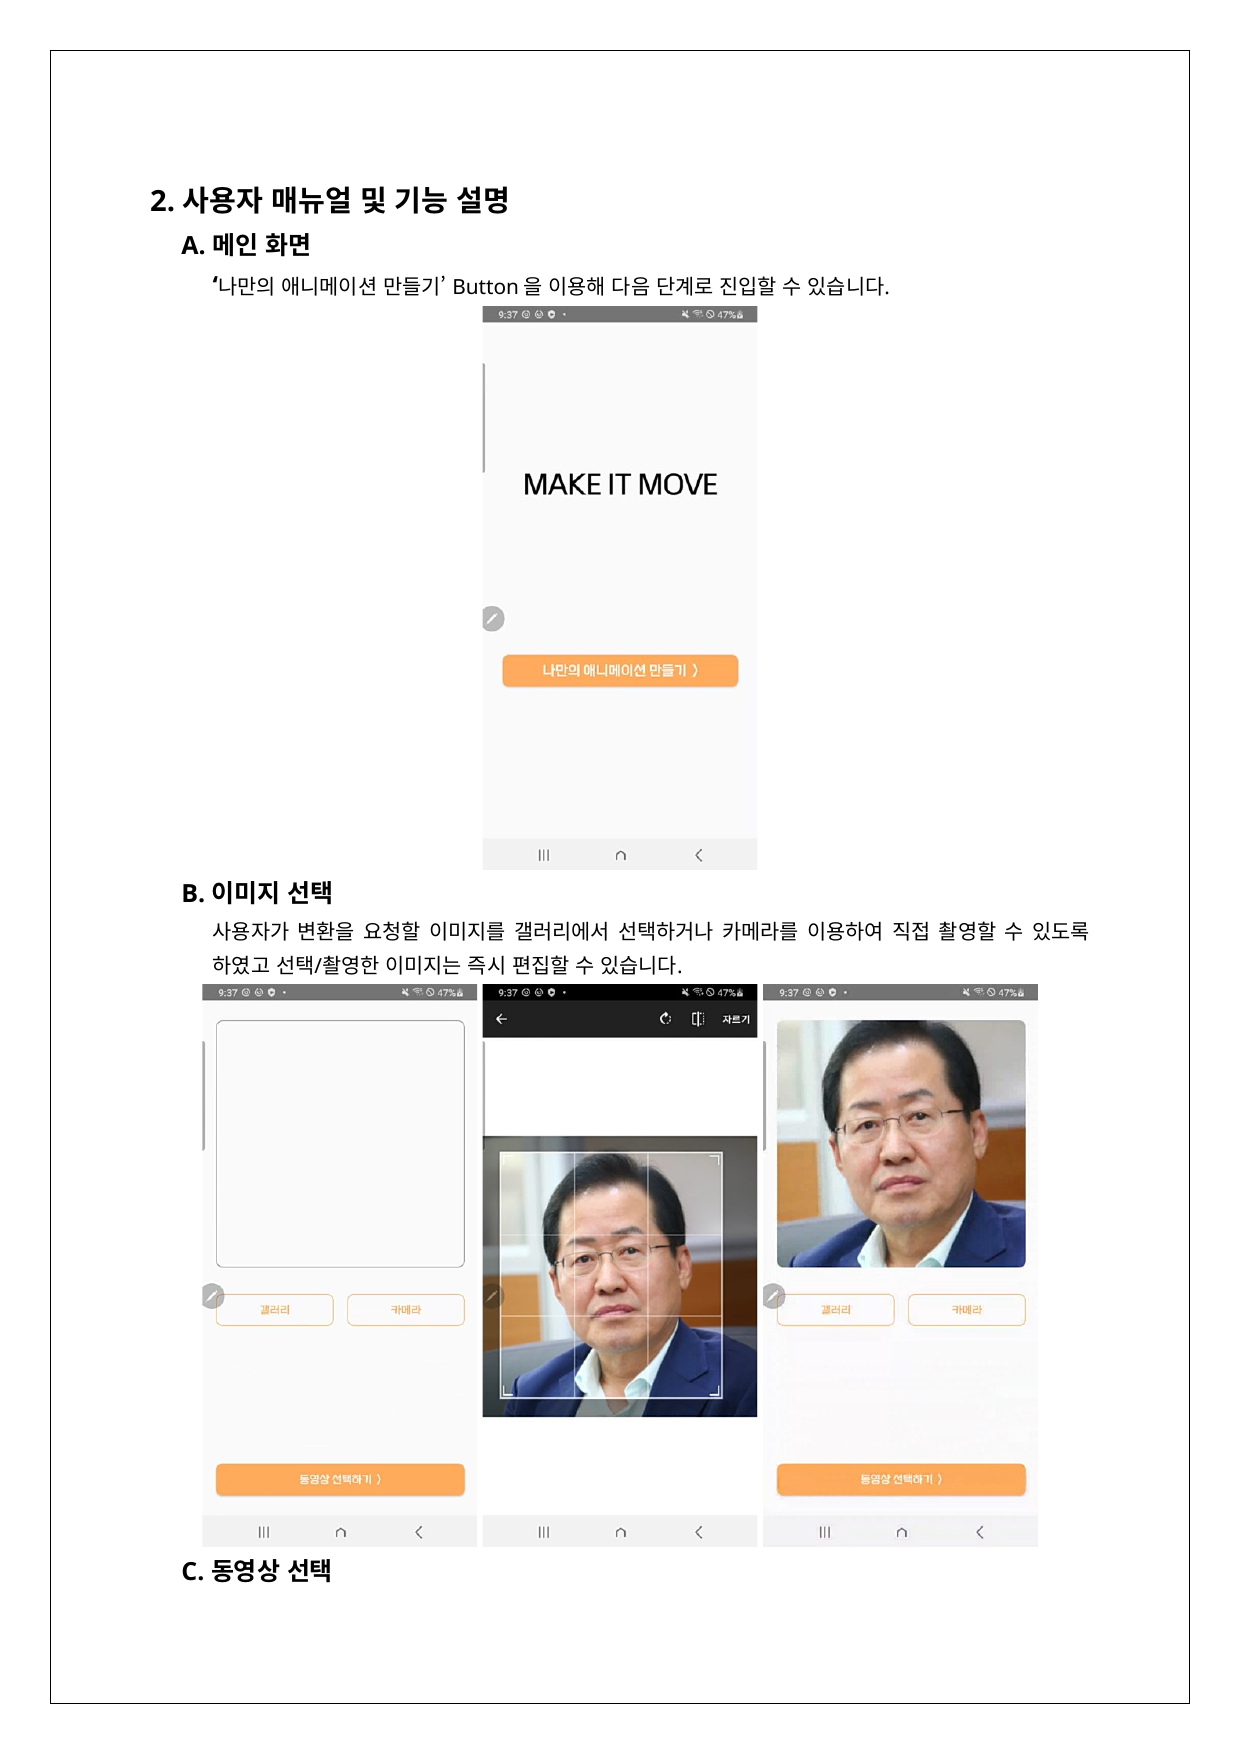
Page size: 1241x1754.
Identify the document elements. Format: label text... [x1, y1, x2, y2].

text ‘나만의 애니메이션 만들기’ Button을 이용해 다음 단계로 진입할 수 있습니다. [181, 267, 1090, 302]
text 2. 사용자 매뉴얼 및 기능 설명 [150, 177, 1090, 219]
picture [763, 984, 1038, 1547]
picture [482, 984, 758, 1547]
text 사용자가 변환을 요청할 이미지를 갤러리에서 선택하거나 카메라를 이용하여 직접 촬영할 수 있도록 하였고 선택/촬영한 이미지는 즉시 편집할 수 있습니다. [212, 915, 1090, 980]
text A. 메인 화면 [181, 226, 1090, 262]
text B. 이미지 선택 [181, 873, 1090, 909]
picture [482, 306, 758, 870]
text C. 동영상 선택 [150, 1551, 1090, 1587]
picture [202, 984, 478, 1547]
